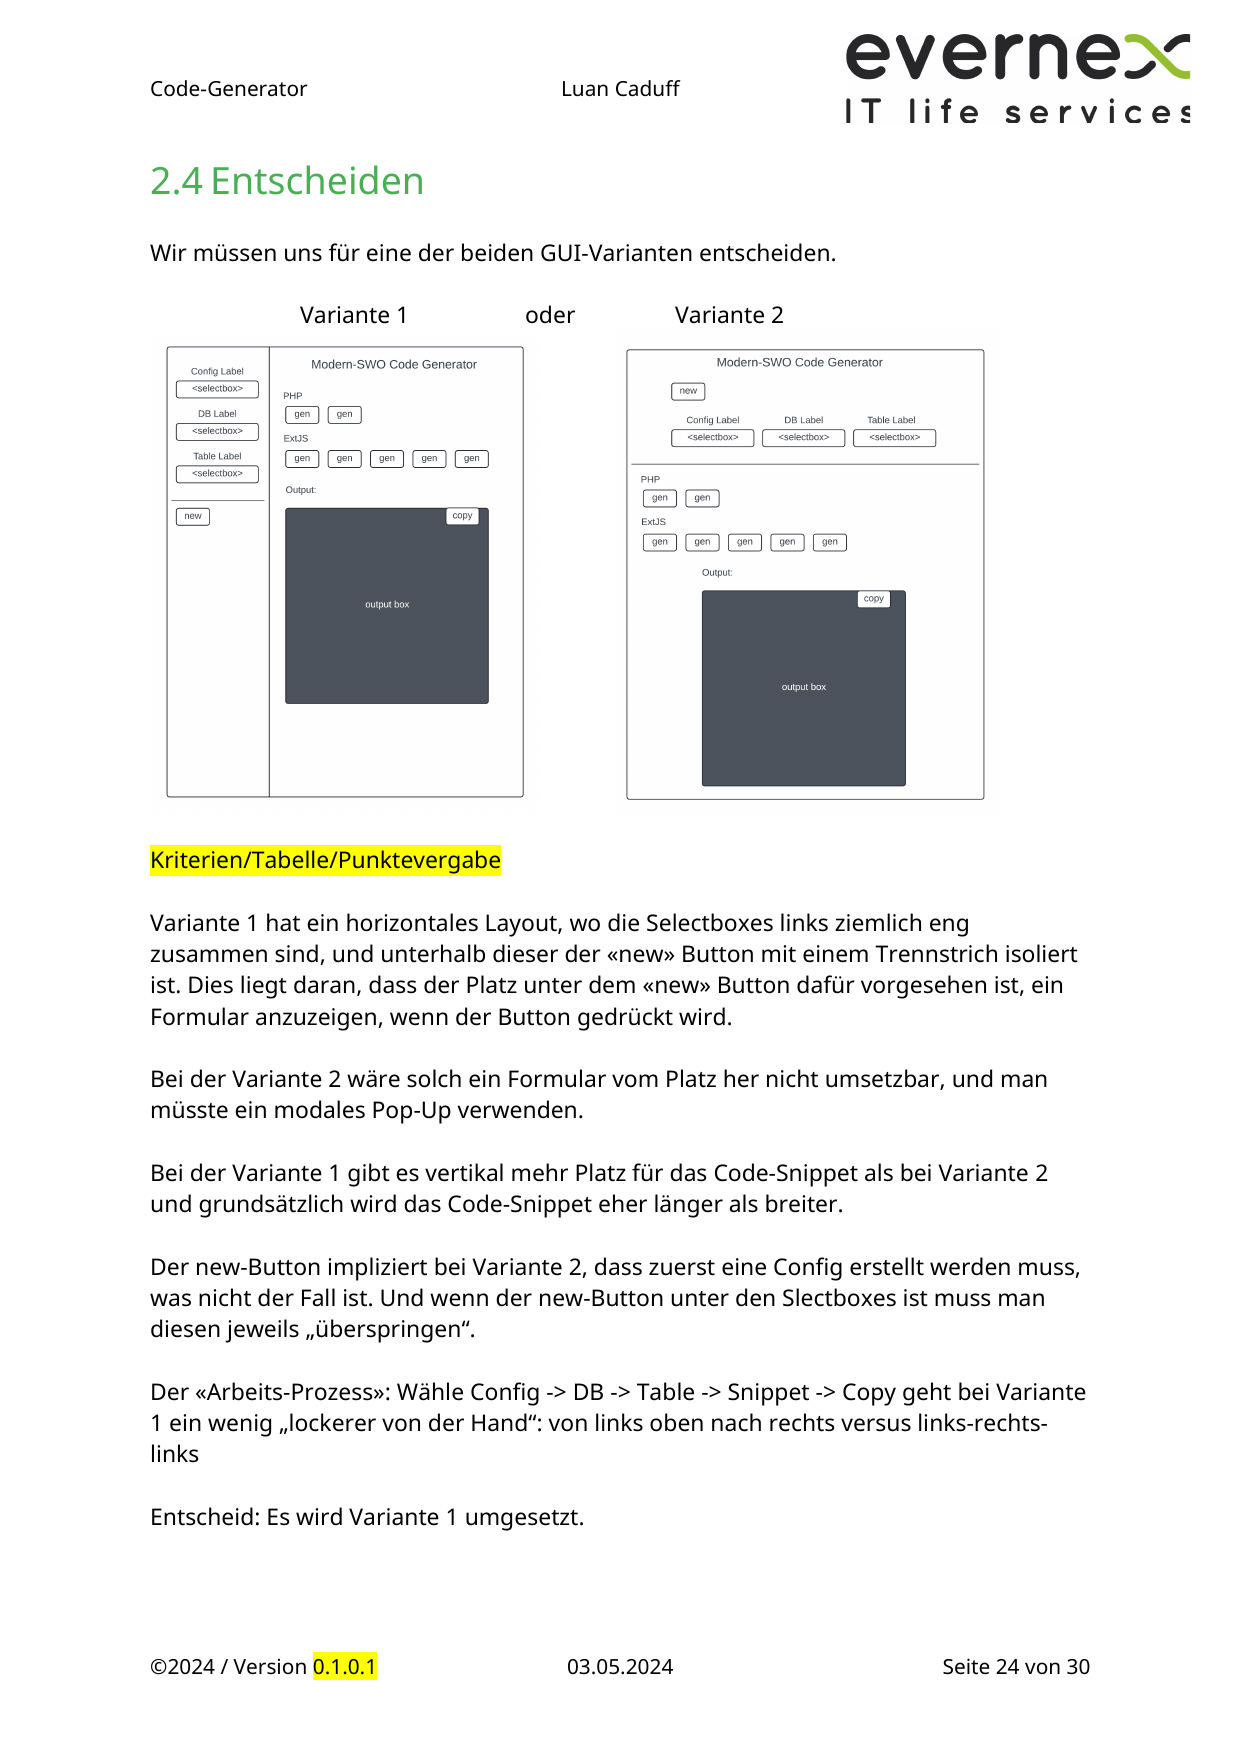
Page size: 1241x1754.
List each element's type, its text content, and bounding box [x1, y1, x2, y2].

text Kriterien/Tabelle/Punktevergabe [150, 844, 1090, 876]
text Wir müssen uns für eine der beiden GUI-Varianten entscheiden. [150, 236, 1090, 268]
text Entscheid: Es wird Variante 1 umgesetzt. [150, 1501, 1090, 1532]
subtitle Entscheiden [150, 154, 1090, 205]
text Variante 1 oder Variante 2 [225, 299, 1090, 330]
text Der new-Button impliziert bei Variante 2, dass zuerst eine Config erstellt werden muss, was nicht der Fall ist. Und wenn der new-Button unter den Slectboxes ist muss man diesen jeweils „überspringen“. [150, 1251, 1090, 1344]
picture [611, 330, 1001, 816]
picture [150, 330, 540, 814]
text Der «Arbeits-Prozess»: Wähle Config -> DB -> Table -> Snippet -> Copy geht bei Variante 1 ein wenig „lockerer von der Hand“: von links oben nach rechts versus links-rechts-links [150, 1376, 1090, 1469]
text Bei der Variante 1 gibt es vertikal mehr Platz für das Code-Snippet als bei Variante 2 und grundsätzlich wird das Code-Snippet eher länger als breiter. [150, 1157, 1090, 1219]
picture [846, 34, 1191, 123]
text Bei der Variante 2 wäre solch ein Formular vom Platz her nicht umsetzbar, und man müsste ein modales Pop-Up verwenden. [150, 1063, 1090, 1126]
text Variante 1 hat ein horizontales Layout, wo die Selectboxes links ziemlich eng zusammen sind, und unterhalb dieser der «new» Button mit einem Trennstrich isoliert ist. Dies liegt daran, dass der Platz unter dem «new» Button dafür vorgesehen ist, ein Formular anzuzeigen, wenn der Button gedrückt wird. [150, 907, 1090, 1032]
